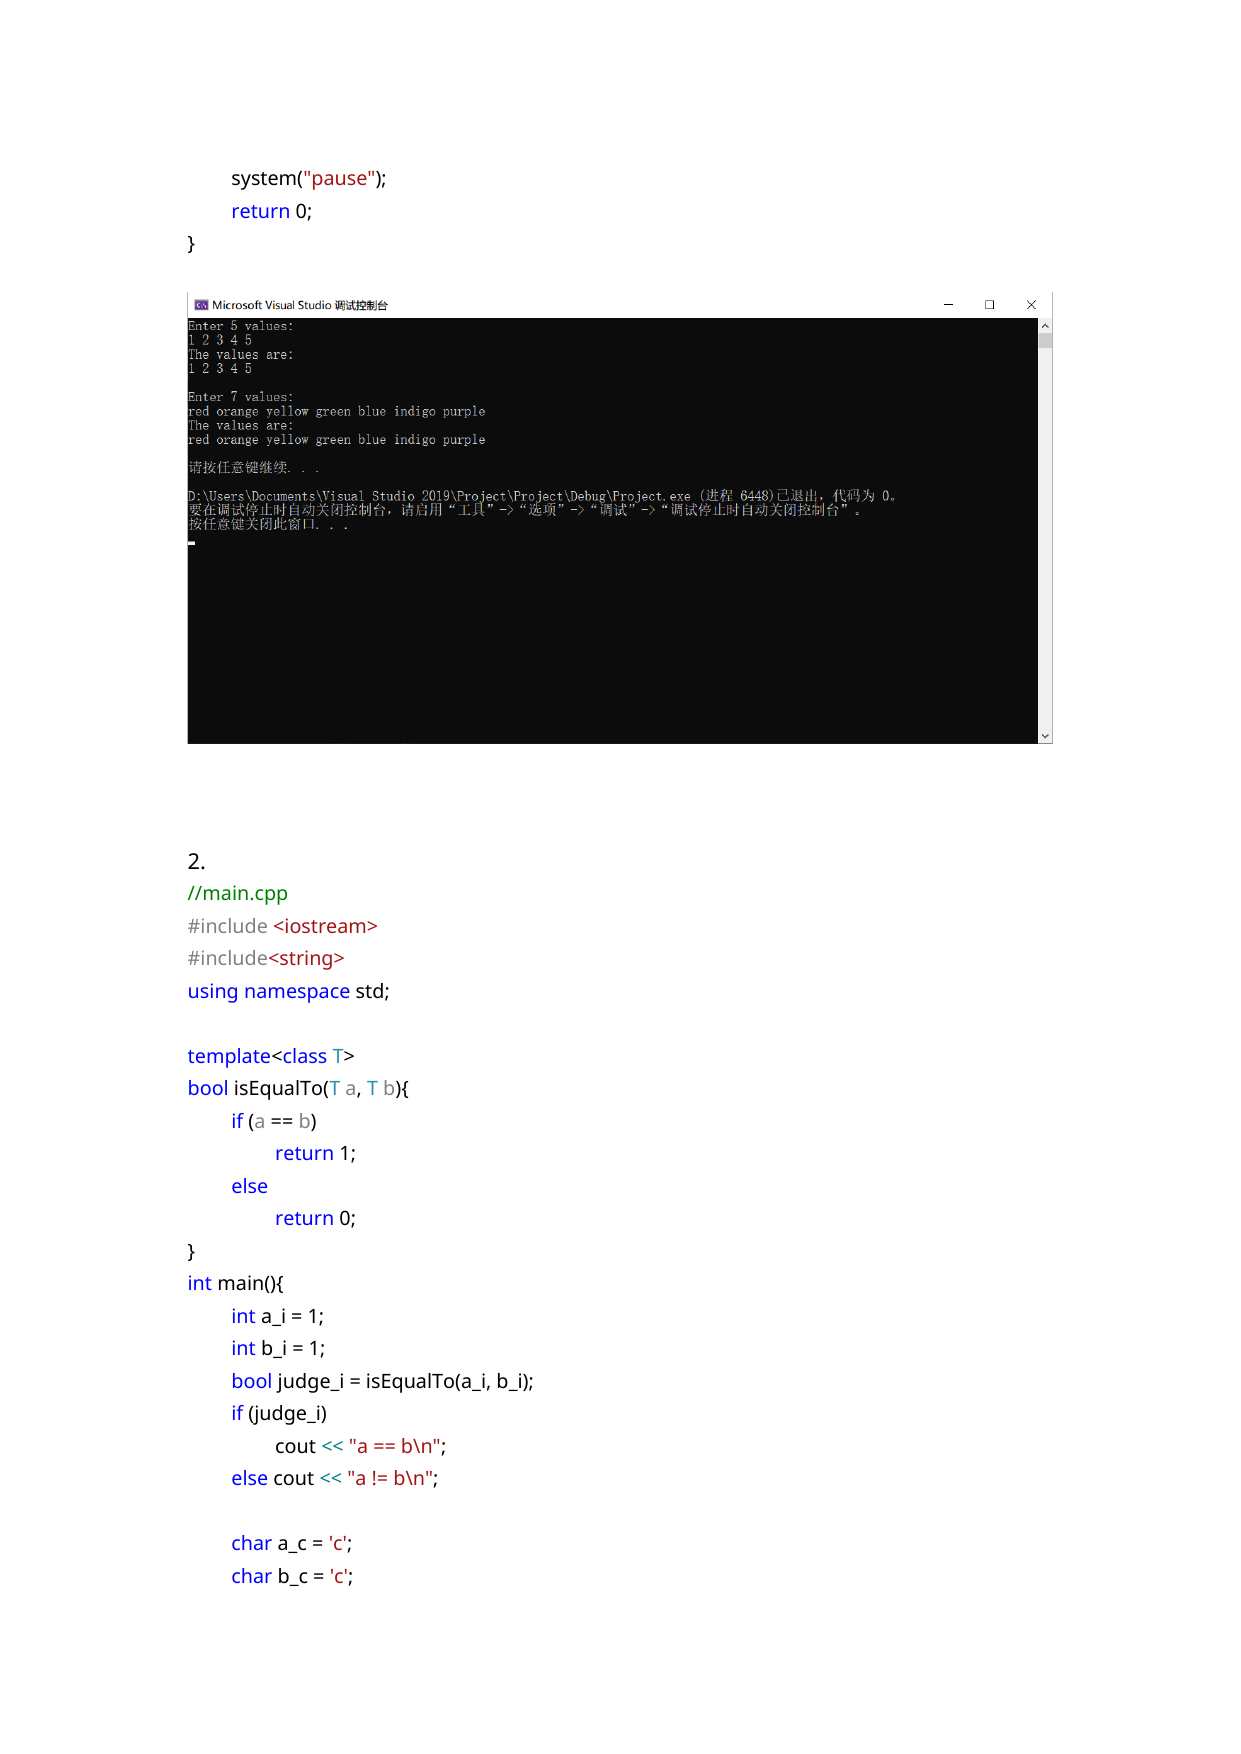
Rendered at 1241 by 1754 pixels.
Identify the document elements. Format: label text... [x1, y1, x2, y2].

text //main.cpp [187, 877, 1053, 909]
text if (a == b) [187, 1104, 1053, 1137]
text system("pause"); [187, 162, 1053, 194]
text int a_i = 1; [187, 1299, 1053, 1332]
text 2. [187, 844, 1053, 877]
text cout << "a == b\n"; [187, 1429, 1053, 1462]
text #include <iostream> [187, 909, 1053, 942]
text else cout << "a != b\n"; [187, 1462, 1053, 1494]
text else [187, 1169, 1053, 1202]
text bool judge_i = isEqualTo(a_i, b_i); [187, 1364, 1053, 1397]
text int main(){ [187, 1267, 1053, 1299]
text } [187, 1234, 1053, 1267]
text #include<string> [187, 942, 1053, 974]
text template<class T> [187, 1039, 1053, 1072]
text int b_i = 1; [187, 1332, 1053, 1364]
text char a_c = 'c'; [187, 1527, 1053, 1559]
text return 0; [187, 1202, 1053, 1234]
text return 0; [187, 194, 1053, 227]
text bool isEqualTo(T a, T b){ [187, 1072, 1053, 1104]
text } [187, 227, 1053, 259]
text char b_c = 'c'; [187, 1559, 1053, 1592]
text if (judge_i) [187, 1397, 1053, 1429]
picture [187, 292, 1053, 744]
text using namespace std; [187, 974, 1053, 1007]
text return 1; [187, 1137, 1053, 1169]
